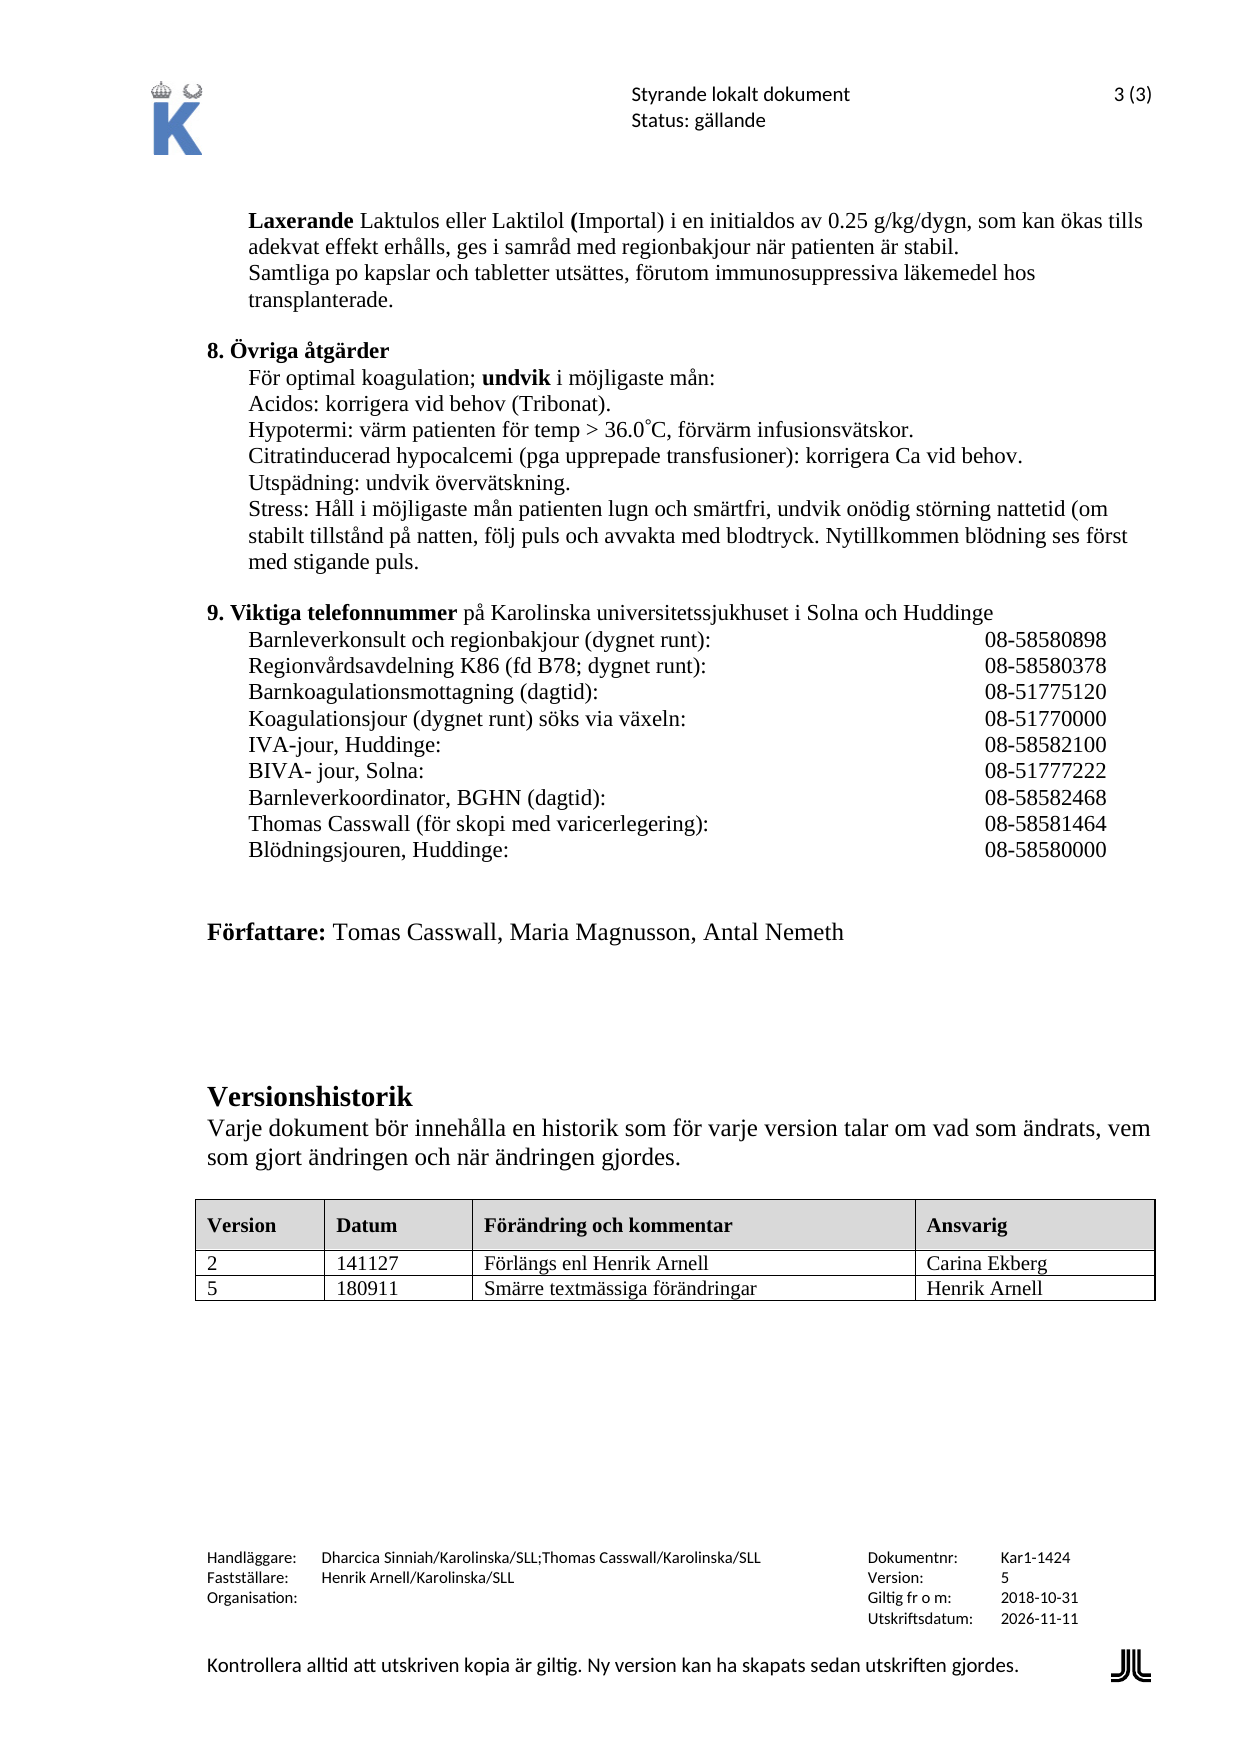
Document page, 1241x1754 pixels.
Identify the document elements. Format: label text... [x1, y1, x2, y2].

text Barnleverkoordinator, BGHN (dagtid): 08-58582468 [207, 784, 1152, 810]
text Blödningsjouren, Huddinge: 08-58580000 [207, 837, 1152, 863]
table_cell 5 [196, 1276, 324, 1300]
text Thomas Casswall (för skopi med varicerlegering): 08-58581464 [207, 810, 1152, 837]
text Laxerande Laktulos eller Laktilol (Importal) i en initialdos av 0.25 g/kg/dygn, som kan ökas tills adekvat effekt erhålls, ges i samråd med regionbakjour när patienten är stabil. [248, 207, 1152, 259]
table_cell Carina Ekberg [916, 1251, 1154, 1274]
text Stress: Håll i möjligaste mån patienten lugn och smärtfri, undvik onödig störning nattetid (om stabilt tillstånd på natten, följ puls och avvakta med blodtryck. Nytillkommen blödning ses först med stigande puls. [248, 495, 1152, 574]
picture [151, 81, 203, 155]
text Hypotermi: värm patienten för temp > 36.0C, förvärm infusionsvätskor. [207, 416, 1152, 443]
table_cell 141127 [325, 1251, 472, 1274]
text Barnleverkonsult och regionbakjour (dygnet runt): 08-58580898 [207, 626, 1152, 652]
text IVA-jour, Huddinge: 08-58582100 [207, 731, 1152, 757]
table_header Förändring och kommentar [473, 1200, 915, 1249]
text Barnkoagulationsmottagning (dagtid): 08-51775120 [207, 678, 1152, 705]
text Versionshistorik [207, 1079, 1152, 1113]
table_cell 2 [196, 1251, 324, 1274]
table_header Version [196, 1200, 324, 1249]
table_cell Henrik Arnell [916, 1276, 1154, 1300]
subtitle 8. Övriga åtgärder [207, 337, 1152, 363]
text Samtliga po kapslar och tabletter utsättes, förutom immunosuppressiva läkemedel hos transplanterade. [248, 259, 1152, 312]
text Koagulationsjour (dygnet runt) söks via växeln: 08-51770000 [207, 705, 1152, 731]
table_header Ansvarig [916, 1200, 1154, 1249]
text För optimal koagulation; undvik i möjligaste mån: [207, 363, 1152, 390]
text 9. Viktiga telefonnummer på Karolinska universitetssjukhuset i Solna och Huddinge [207, 599, 1152, 626]
table_cell 180911 [325, 1276, 472, 1300]
text Utspädning: undvik övervätskning. [207, 469, 1152, 495]
table_cell Förlängs enl Henrik Arnell [473, 1251, 915, 1274]
table_header Datum [325, 1200, 472, 1249]
table_cell Smärre textmässiga förändringar [473, 1276, 915, 1300]
text Citratinducerad hypocalcemi (pga upprepade transfusioner): korrigera Ca vid behov. [207, 443, 1152, 469]
text Varje dokument bör innehålla en historik som för varje version talar om vad som ändrats, vem som gjort ändringen och när ändringen gjordes. [207, 1113, 1152, 1171]
text Regionvårdsavdelning K86 (fd B78; dygnet runt): 08-58580378 [207, 652, 1152, 678]
text Författare: Tomas Casswall, Maria Magnusson, Antal Nemeth [207, 917, 1152, 945]
text BIVA- jour, Solna: 08-51777222 [207, 757, 1152, 784]
text Acidos: korrigera vid behov (Tribonat). [207, 390, 1152, 416]
